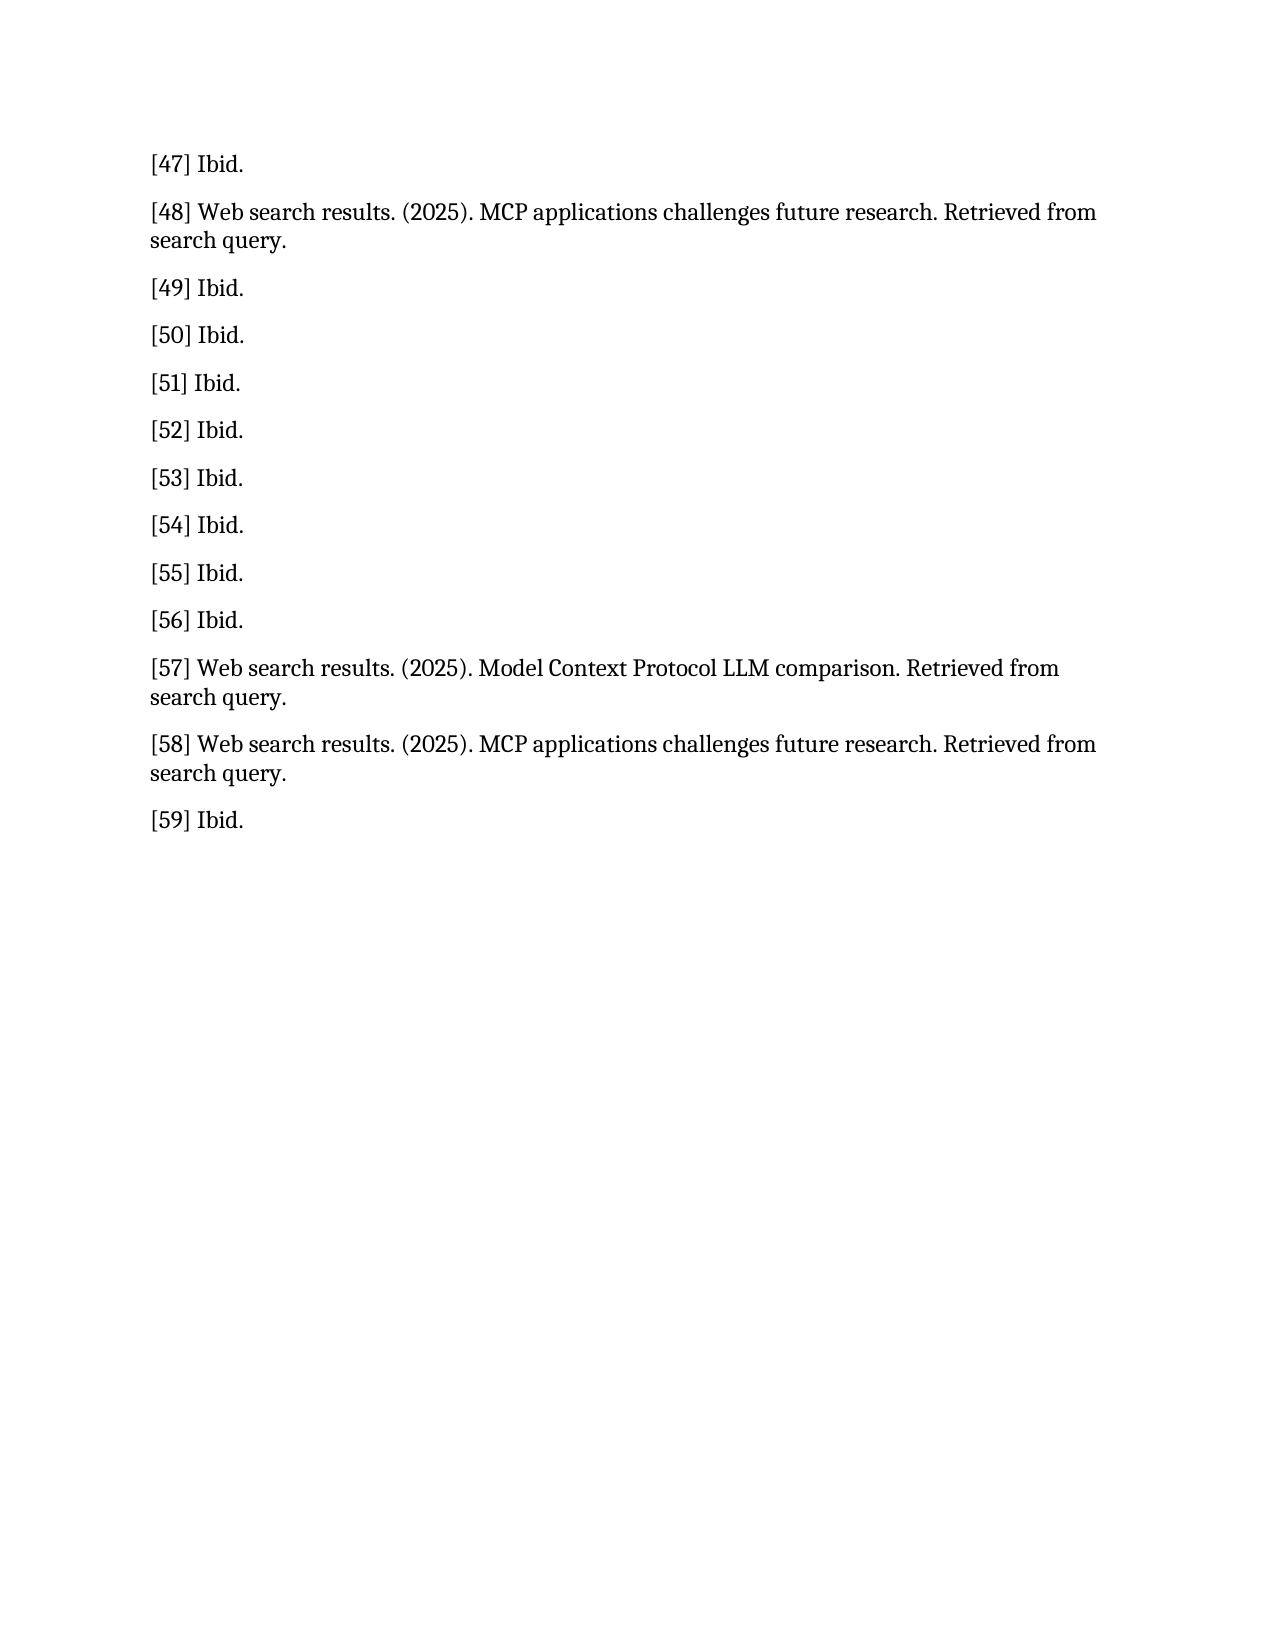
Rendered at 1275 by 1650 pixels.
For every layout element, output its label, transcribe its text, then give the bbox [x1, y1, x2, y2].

text [54] Ibid. [150, 511, 1125, 540]
text [58] Web search results. (2025). MCP applications challenges future research. Retrieved from search query. [150, 730, 1125, 787]
text [52] Ibid. [150, 416, 1125, 445]
text [51] Ibid. [150, 369, 1125, 397]
text [55] Ibid. [150, 559, 1125, 587]
text [56] Ibid. [150, 606, 1125, 635]
text [57] Web search results. (2025). Model Context Protocol LLM comparison. Retrieved from search query. [150, 654, 1125, 711]
text [59] Ibid. [150, 806, 1125, 835]
text [53] Ibid. [150, 464, 1125, 492]
text [49] Ibid. [150, 274, 1125, 302]
text [50] Ibid. [150, 321, 1125, 350]
text [48] Web search results. (2025). MCP applications challenges future research. Retrieved from search query. [150, 197, 1125, 255]
text [47] Ibid. [150, 150, 1125, 179]
